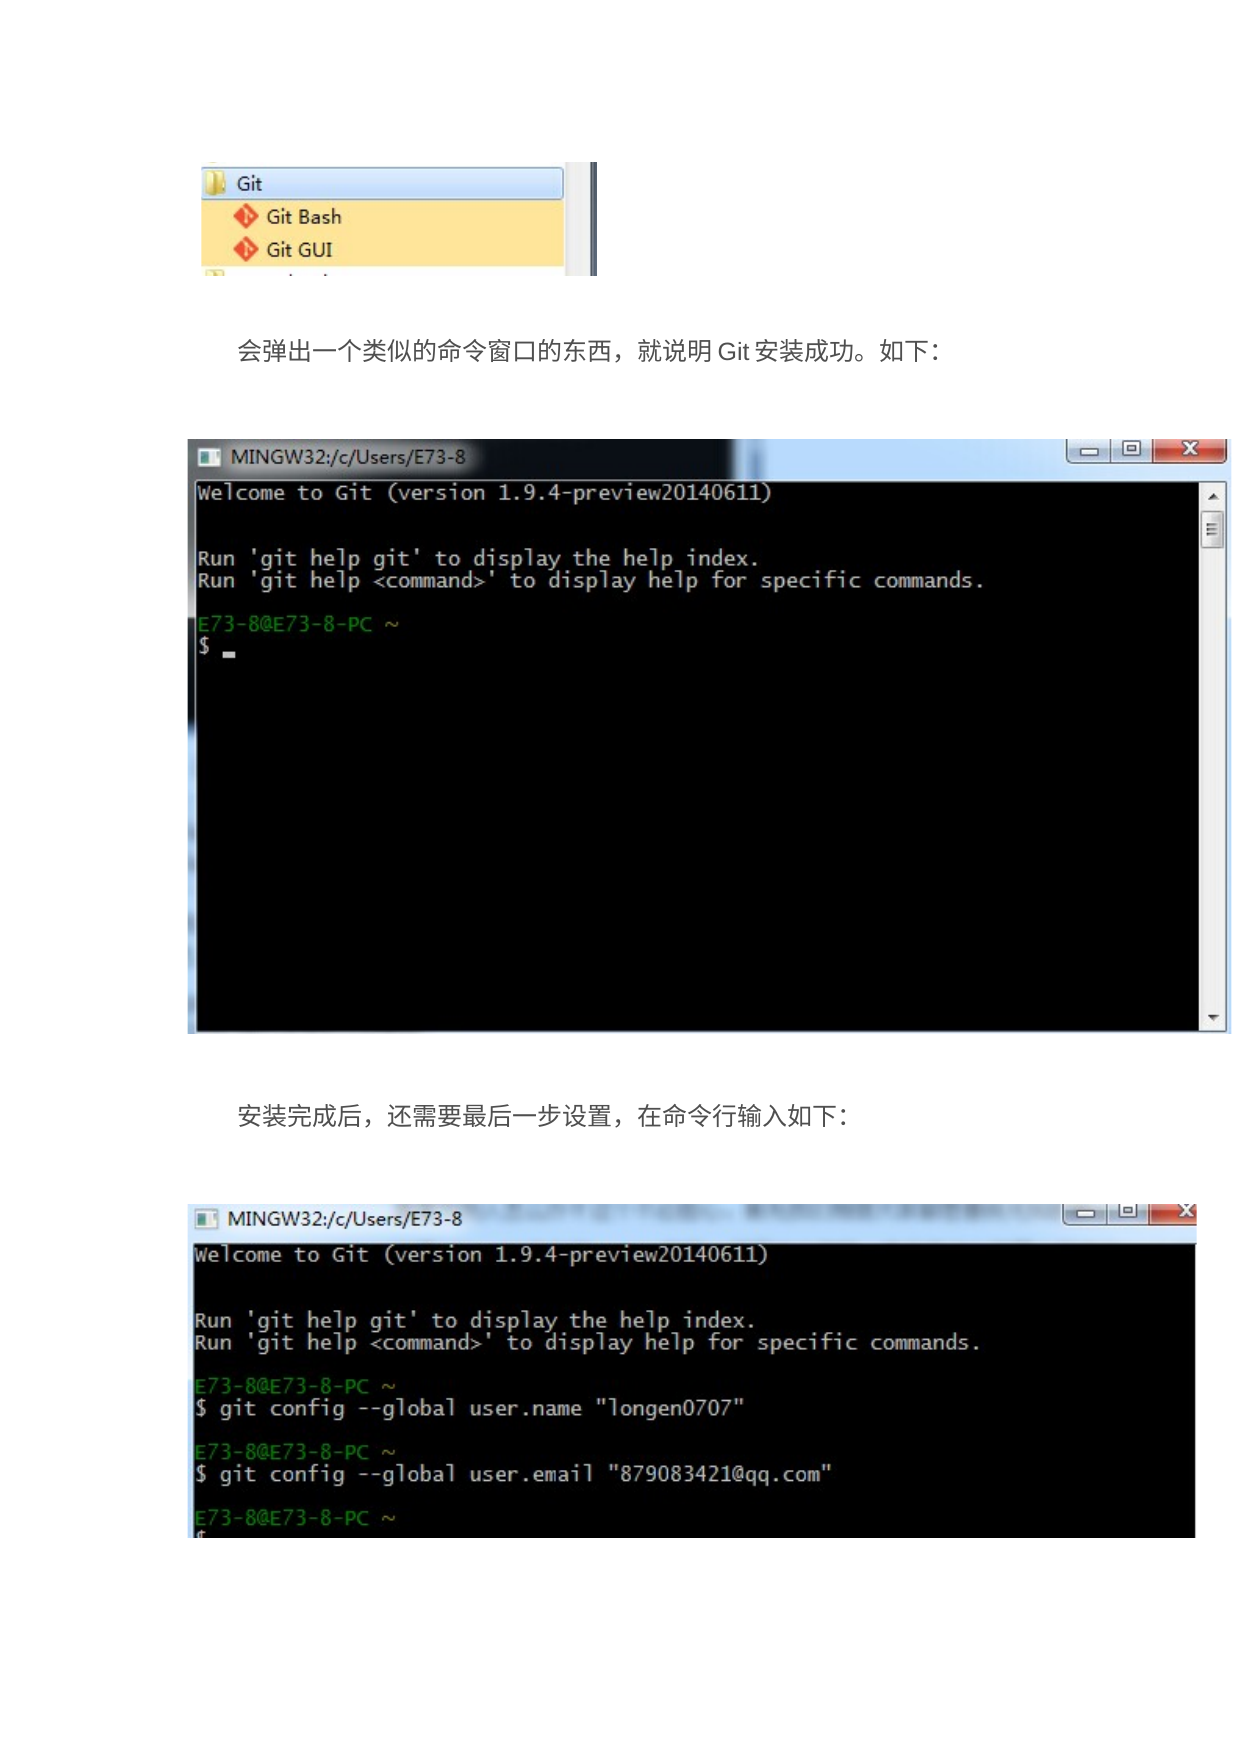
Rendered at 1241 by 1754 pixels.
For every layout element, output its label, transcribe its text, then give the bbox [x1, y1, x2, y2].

picture [187, 439, 1232, 1034]
text 会弹出一个类似的命令窗口的东西，就说明Git安装成功。如下： [187, 317, 1053, 382]
text 安装完成后，还需要最后一步设置，在命令行输入如下： [187, 1082, 1053, 1147]
picture [187, 1204, 1197, 1538]
picture [201, 162, 597, 276]
